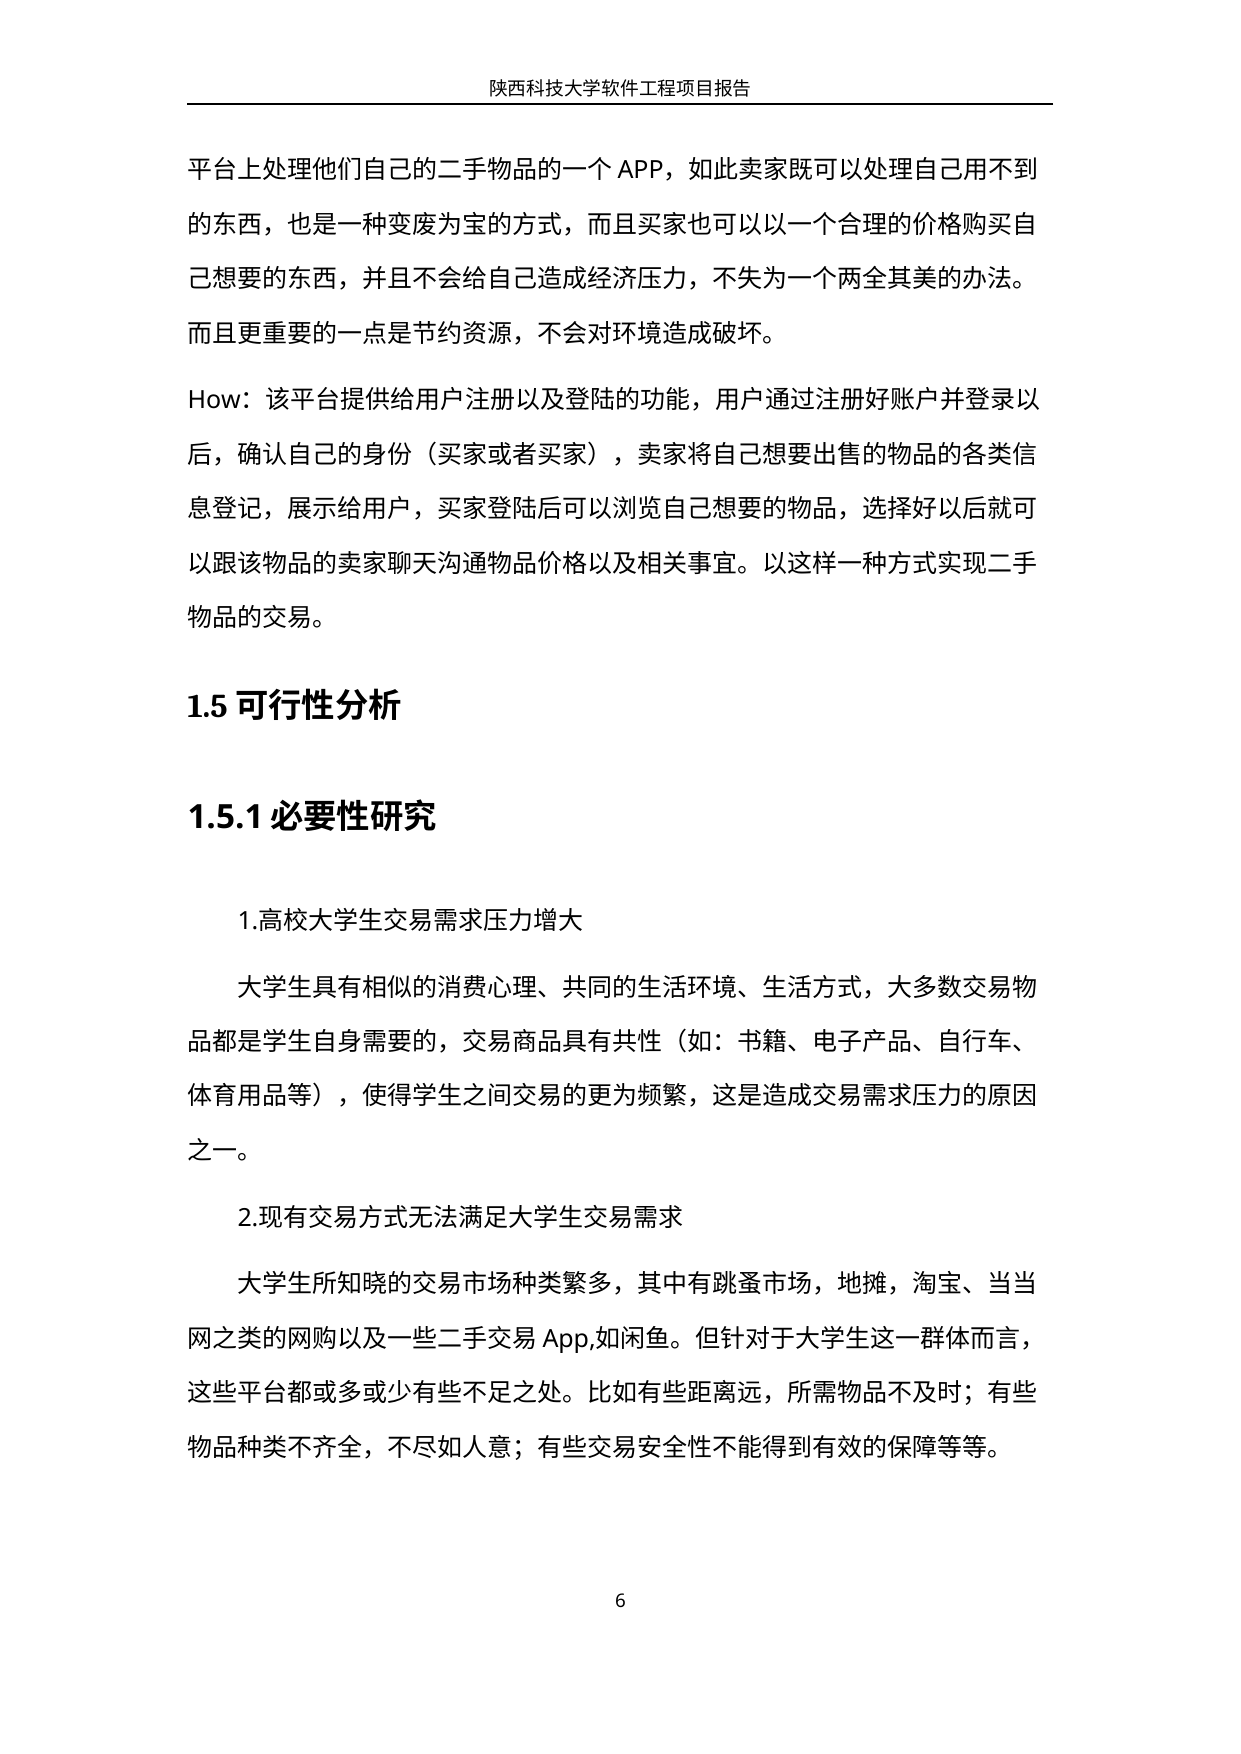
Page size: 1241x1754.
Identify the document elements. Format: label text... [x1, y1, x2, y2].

text 2.现有交易方式无法满足大学生交易需求 [187, 1197, 1053, 1233]
text 1.高校大学生交易需求压力增大 [187, 900, 1053, 936]
text How：该平台提供给用户注册以及登陆的功能，用户通过注册好账户并登录以后，确认自己的身份（买家或者买家），卖家将自己想要出售的物品的各类信息登记，展示给用户，买家登陆后可以浏览自己想要的物品，选择好以后就可以跟该物品的卖家聊天沟通物品价格以及相关事宜。以这样一种方式实现二手物品的交易。 [187, 380, 1053, 634]
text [187, 150, 1053, 349]
text 大学生具有相似的消费心理、共同的生活环境、生活方式，大多数交易物品都是学生自身需要的，交易商品具有共性（如：书籍、电子产品、自行车、体育用品等），使得学生之间交易的更为频繁，这是造成交易需求压力的原因之一。 [187, 967, 1053, 1166]
subtitle 1.5.1必要性研究 [187, 789, 1053, 838]
subtitle 1.5 可行性分析 [187, 679, 1053, 727]
text 大学生所知晓的交易市场种类繁多，其中有跳蚤市场，地摊，淘宝、当当网之类的网购以及一些二手交易App,如闲鱼。但针对于大学生这一群体而言，这些平台都或多或少有些不足之处。比如有些距离远，所需物品不及时；有些物品种类不齐全，不尽如人意；有些交易安全性不能得到有效的保障等等。 [187, 1264, 1053, 1463]
